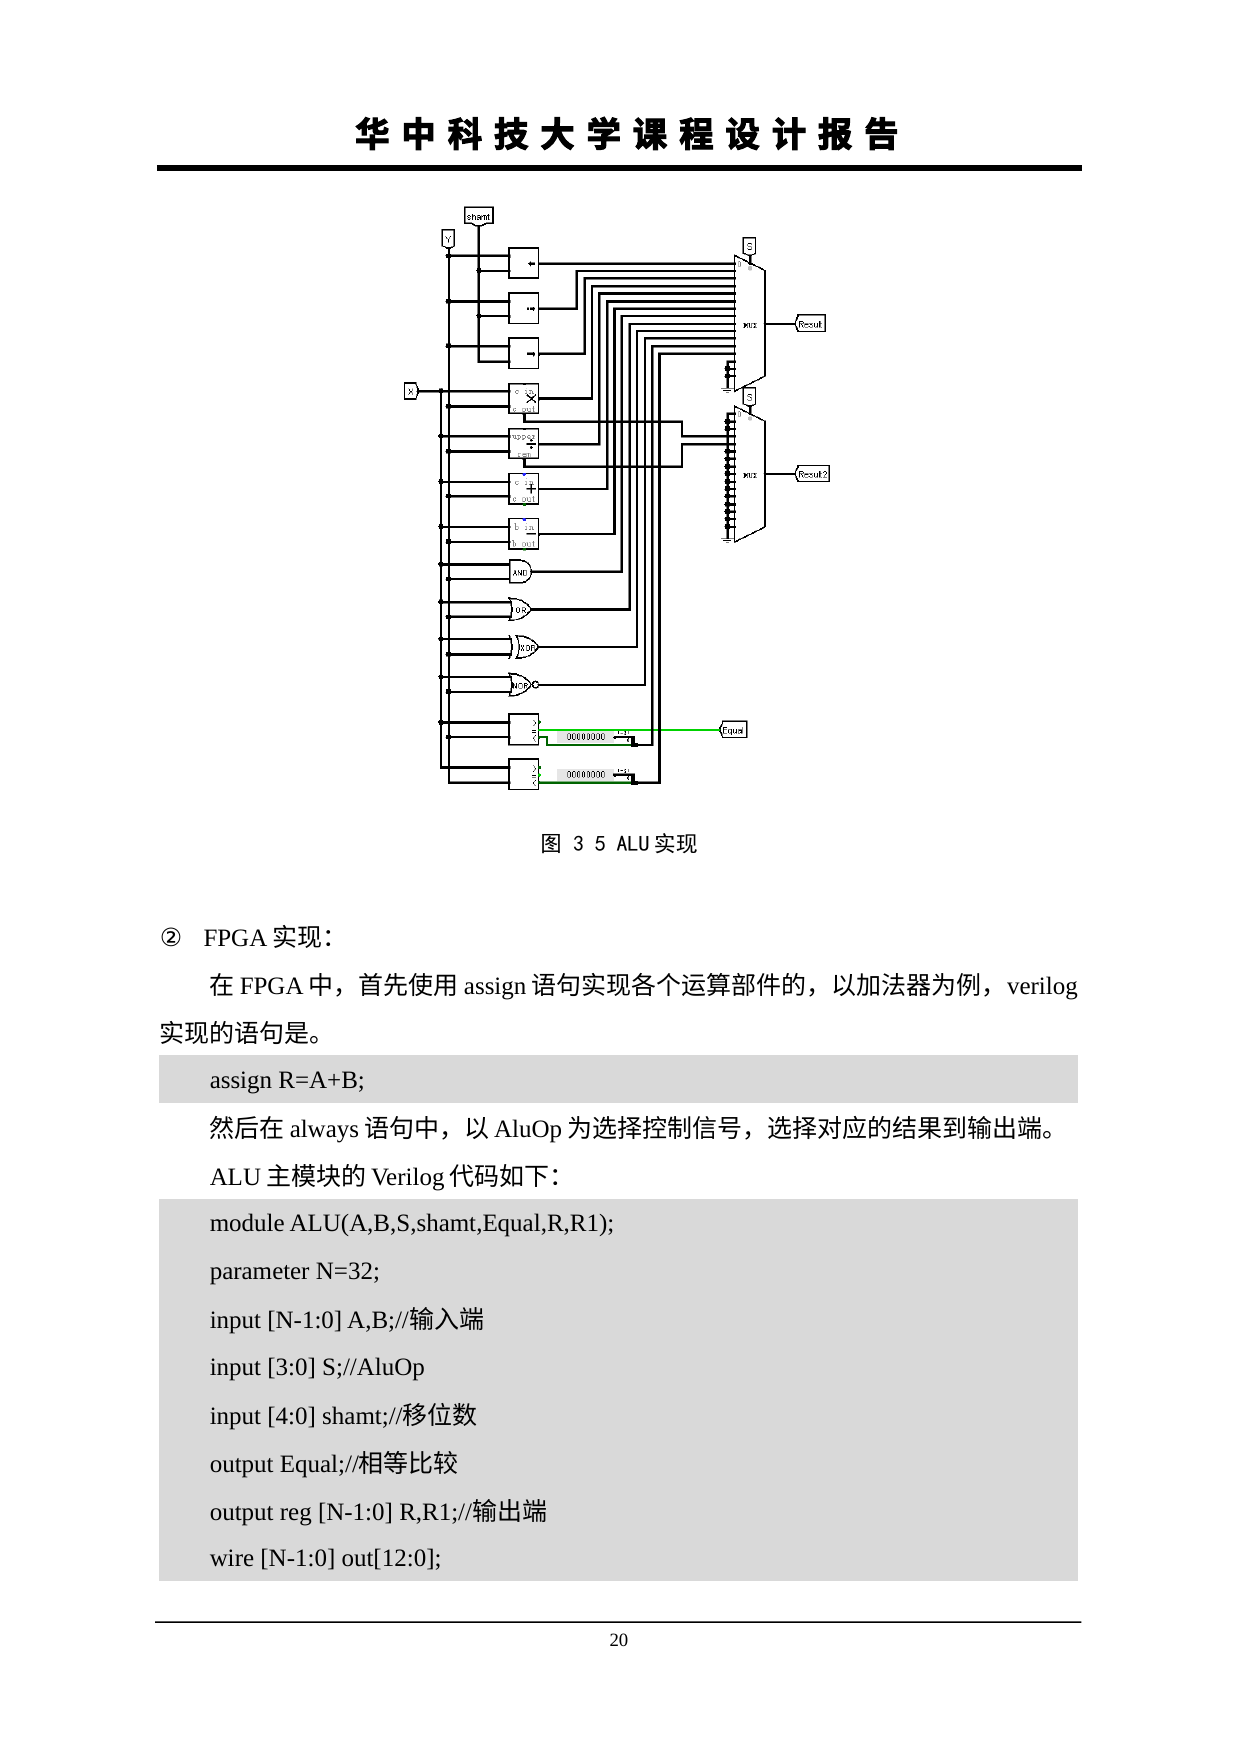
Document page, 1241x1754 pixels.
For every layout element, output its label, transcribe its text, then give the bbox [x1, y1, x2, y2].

text output reg [N-1:0] R,R1;//输出端 [159, 1486, 1078, 1533]
text 然后在always语句中，以AluOp为选择控制信号，选择对应的结果到输出端。 [159, 1103, 1078, 1151]
text parameter N=32; [159, 1246, 1078, 1294]
text assign R=A+B; [159, 1055, 1078, 1103]
text module ALU(A,B,S,shamt,Equal,R,R1); [159, 1199, 1078, 1246]
text input [3:0] S;//AluOp [159, 1342, 1078, 1390]
text wire [N-1:0] out[12:0]; [159, 1533, 1078, 1581]
list FPGA实现： [159, 912, 1078, 959]
text 在FPGA中，首先使用assign语句实现各个运算部件的，以加法器为例，verilog实现的语句是。 [159, 959, 1078, 1055]
text input [4:0] shamt;//移位数 [159, 1390, 1078, 1438]
picture [388, 198, 849, 798]
text ALU主模块的Verilog代码如下： [159, 1151, 1078, 1199]
text output Equal;//相等比较 [159, 1438, 1078, 1486]
text input [N-1:0] A,B;//输入端 [159, 1294, 1078, 1342]
